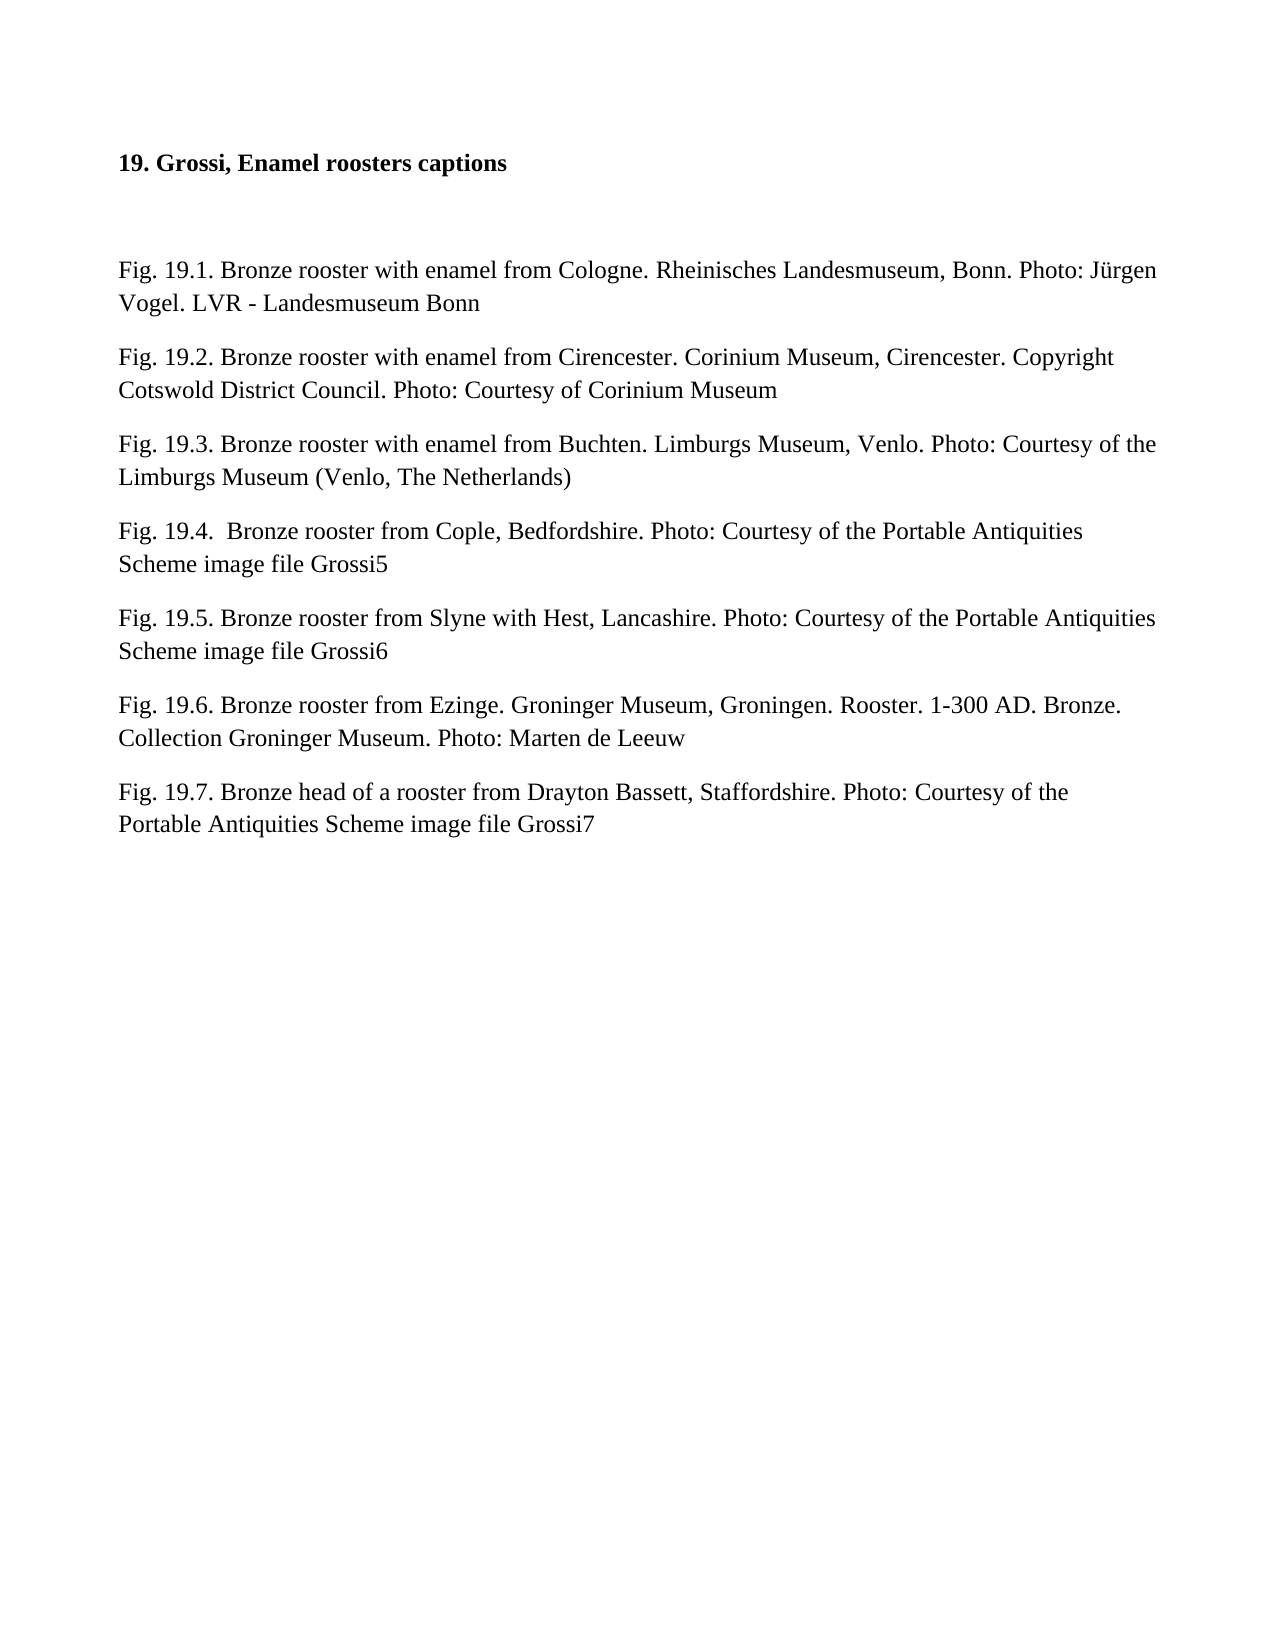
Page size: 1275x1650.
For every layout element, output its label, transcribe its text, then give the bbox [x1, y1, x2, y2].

text Fig. 19.3. Bronze rooster with enamel from Buchten. Limburgs Museum, Venlo. Photo: Courtesy of the Limburgs Museum (Venlo, The Netherlands) [118, 429, 1157, 491]
text Fig. 19.2. Bronze rooster with enamel from Cirencester. Corinium Museum, Cirencester. Copyright Cotswold District Council. Photo: Courtesy of Corinium Museum [118, 342, 1157, 404]
text Fig. 19.5. Bronze rooster from Slyne with Hest, Lancashire. Photo: Courtesy of the Portable Antiquities Scheme image file Grossi6 [118, 603, 1157, 664]
text Fig. 19.1. Bronze rooster with enamel from Cologne. Rheinisches Landesmuseum, Bonn. Photo: Jürgen Vogel. LVR - Landesmuseum Bonn [118, 255, 1157, 317]
text Fig. 19.7. Bronze head of a rooster from Drayton Bassett, Staffordshire. Photo: Courtesy of the Portable Antiquities Scheme image file Grossi7 [118, 777, 1157, 838]
text Fig. 19.6. Bronze rooster from Ezinge. Groninger Museum, Groningen. Rooster. 1-300 AD. Bronze. Collection Groninger Museum. Photo: Marten de Leeuw [118, 690, 1157, 751]
text 19. Grossi, Enamel roosters captions [118, 148, 1157, 176]
text Fig. 19.4. Bronze rooster from Cople, Bedfordshire. Photo: Courtesy of the Portable Antiquities Scheme image file Grossi5 [118, 516, 1157, 578]
